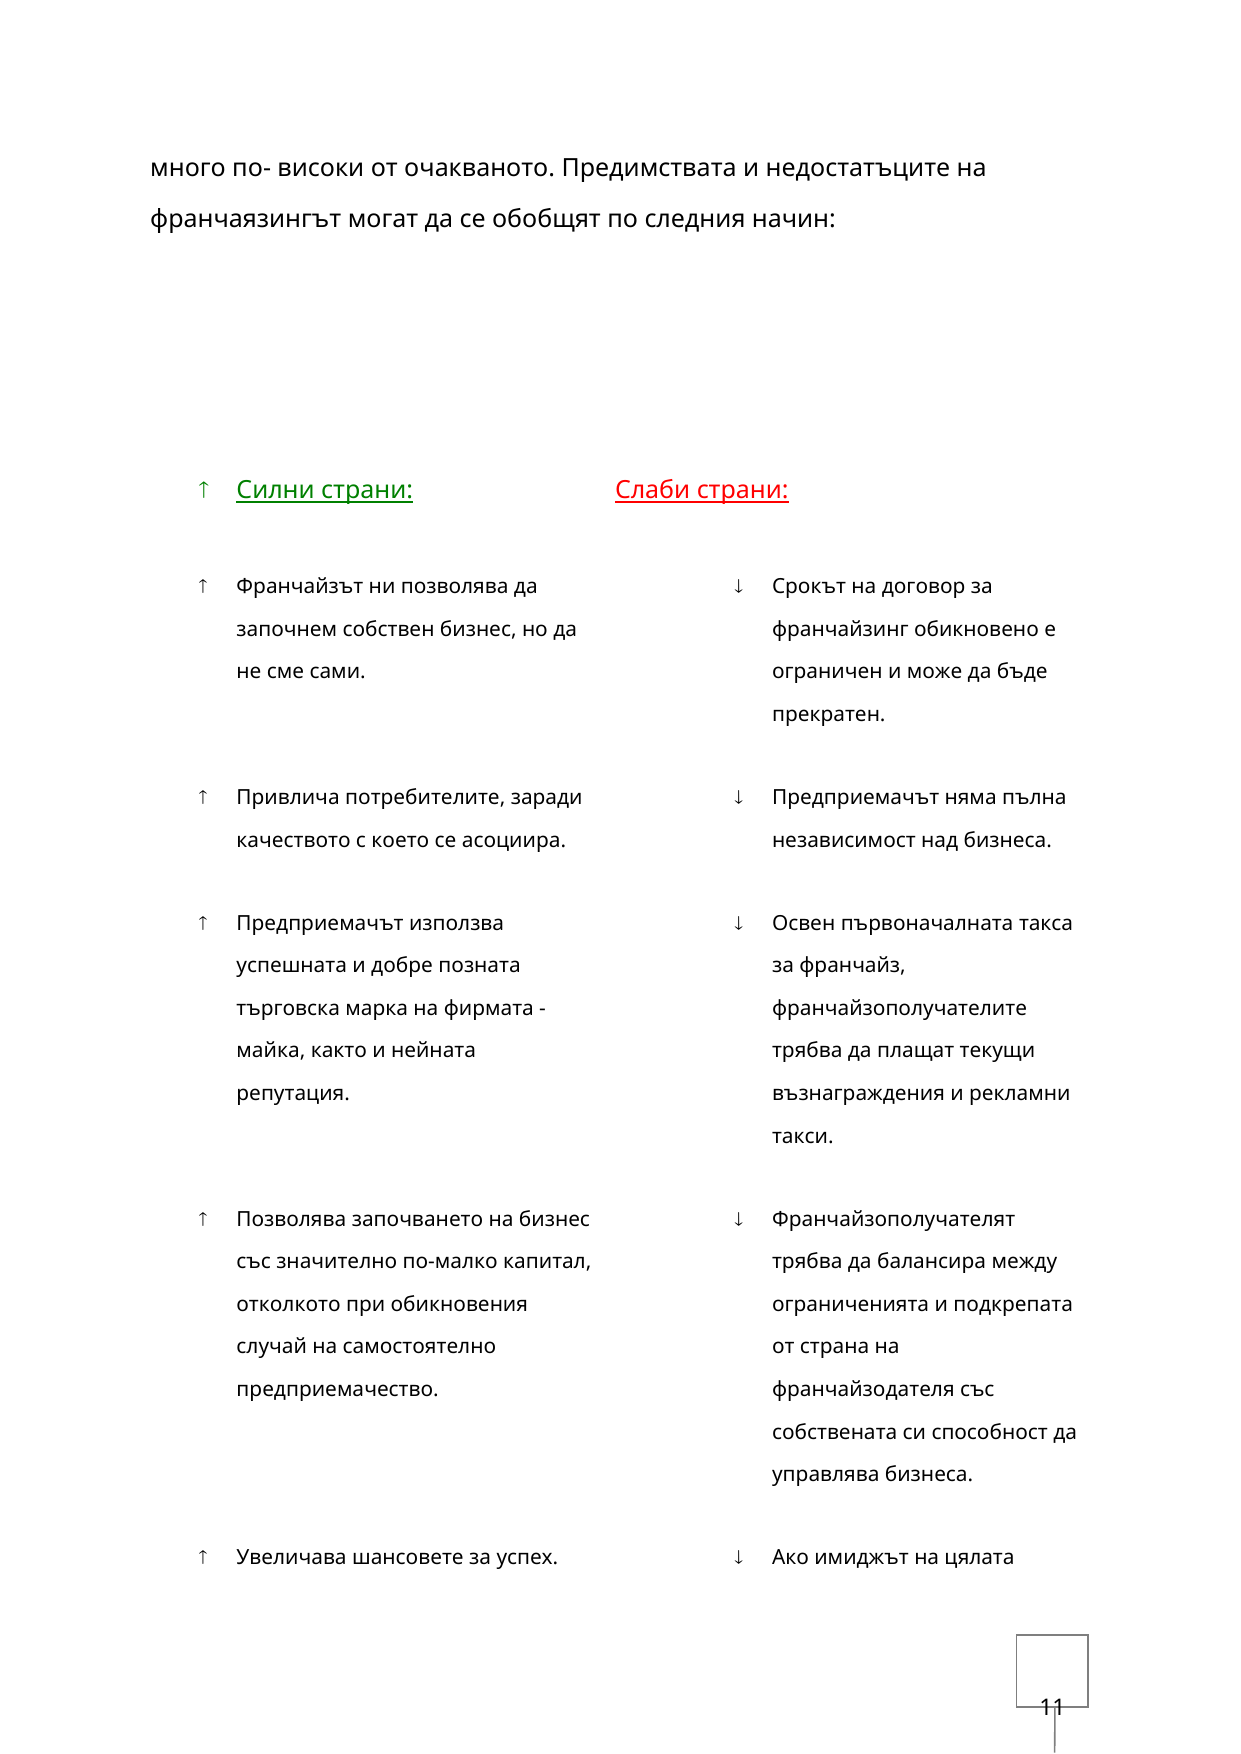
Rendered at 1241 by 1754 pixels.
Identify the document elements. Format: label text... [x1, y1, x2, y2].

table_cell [150, 1543, 603, 1584]
table_cell Предприемачът няма пълна независимост над бизнеса. [604, 782, 1090, 908]
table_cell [604, 1543, 1090, 1584]
table_cell Срокът на договор за франчайзинг обикновено е ограничен и може да бъде прекратен. [604, 571, 1090, 782]
table_cell Предприемачът използва успешната и добре позната търговска марка на фирмата - майка, както и нейната репутация. [150, 908, 603, 1204]
table_cell Позволява започването на бизнес със значително по-малко капитал, отколкото при обикновения случай на самостоятелно предприемачество. [150, 1204, 603, 1542]
table_header Силни страни: [150, 472, 603, 571]
table_cell Франчайзополучателят трябва да балансира между ограниченията и подкрепата от страна на франчайзодателя със собствената си способност да управлява бизнеса. [604, 1204, 1090, 1542]
table_cell Привлича потребителите, заради качеството с което се асоциира. [150, 782, 603, 908]
table_header Слаби страни: [604, 472, 1090, 571]
table_cell Франчайзът ни позволява да започнем собствен бизнес, но да не сме сами. [150, 571, 603, 782]
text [150, 150, 1090, 235]
table_cell Освен първоначалната такса за франчайз, франчайзополучателите трябва да плащат текущи възнаграждения и рекламни такси. [604, 908, 1090, 1204]
